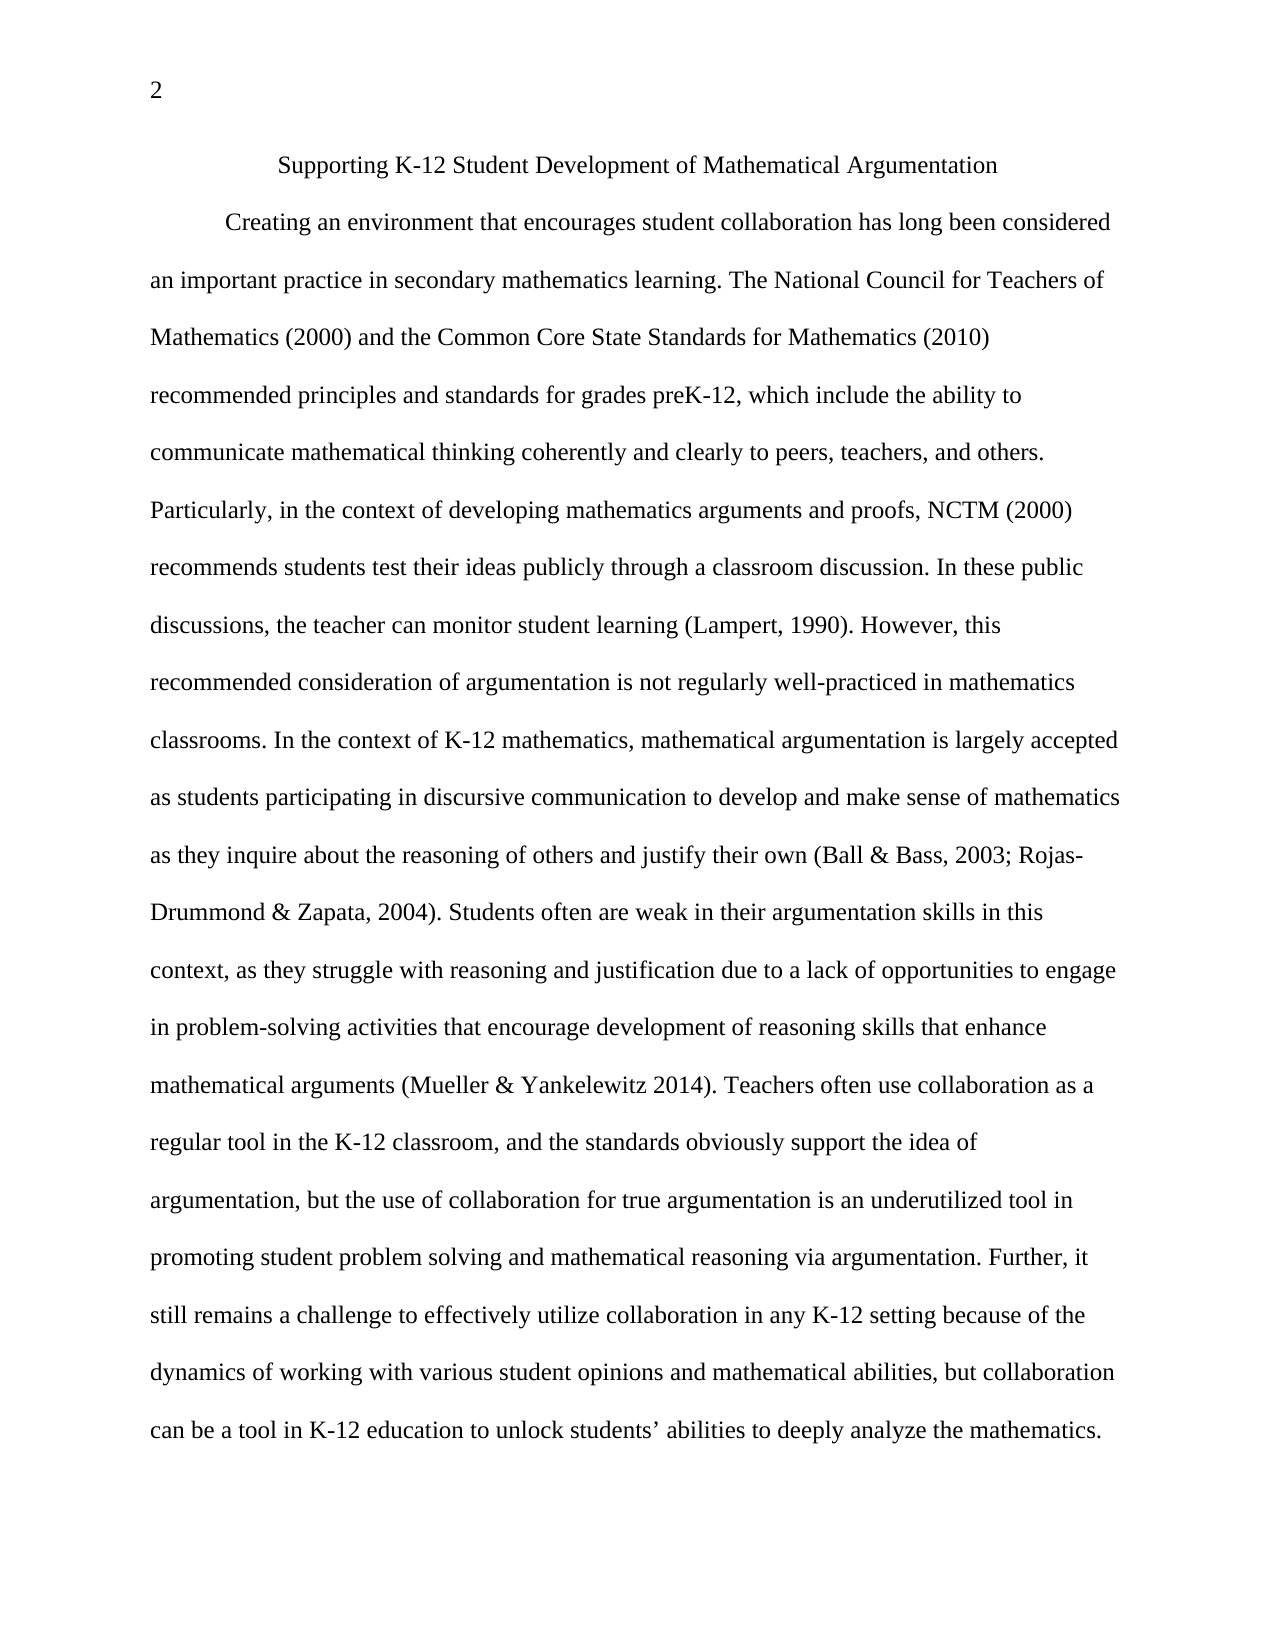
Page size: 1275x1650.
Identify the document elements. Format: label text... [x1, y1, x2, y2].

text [150, 207, 1125, 1444]
text Supporting K-12 Student Development of Mathematical Argumentation [150, 150, 1125, 179]
